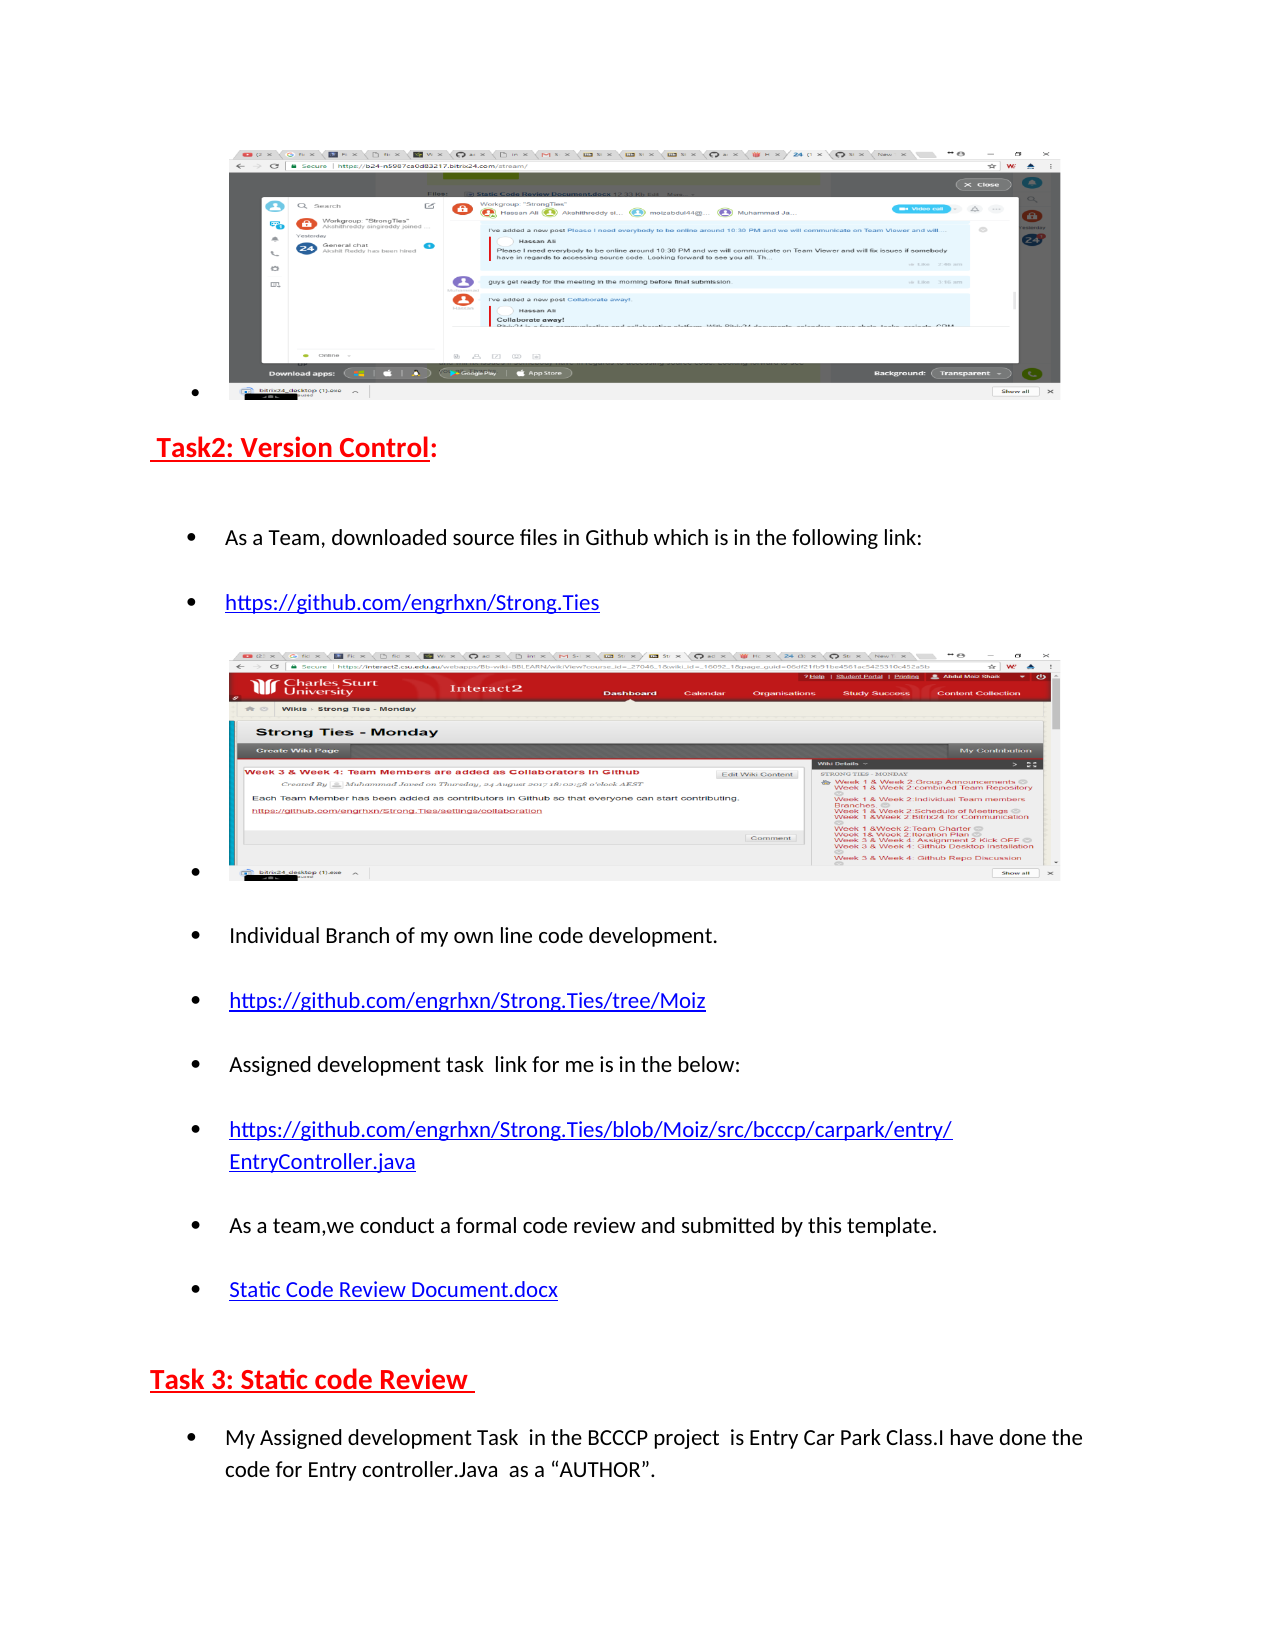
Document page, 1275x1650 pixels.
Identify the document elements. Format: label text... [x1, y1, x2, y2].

list Static Code Review Document.docx [192, 1276, 1125, 1304]
list My Assigned development Task in the BCCCP project is Entry Car Park Class.I have done the code for Entry controller.Java as a “AUTHOR”. [187, 1423, 1125, 1483]
list https://github.com/engrhxn/Strong.Ties/tree/Moiz [192, 986, 1125, 1014]
picture [229, 652, 1061, 881]
list As a team,we conduct a formal code review and submitted by this template. [192, 1211, 1125, 1239]
text Task2: Version Control: [150, 429, 1125, 465]
text Task 3: Static code Review [150, 1361, 1125, 1396]
list https://github.com/engrhxn/Strong.Ties [187, 588, 1125, 616]
list https://github.com/engrhxn/Strong.Ties/blob/Moiz/src/bcccp/carpark/entry/EntryController.java [192, 1115, 1125, 1175]
list As a Team, downloaded source files in Github which is in the following link: [187, 523, 1125, 551]
list Individual Branch of my own line code development. [192, 922, 1125, 949]
list Assigned development task link for me is in the below: [192, 1050, 1125, 1078]
picture [229, 150, 1061, 400]
